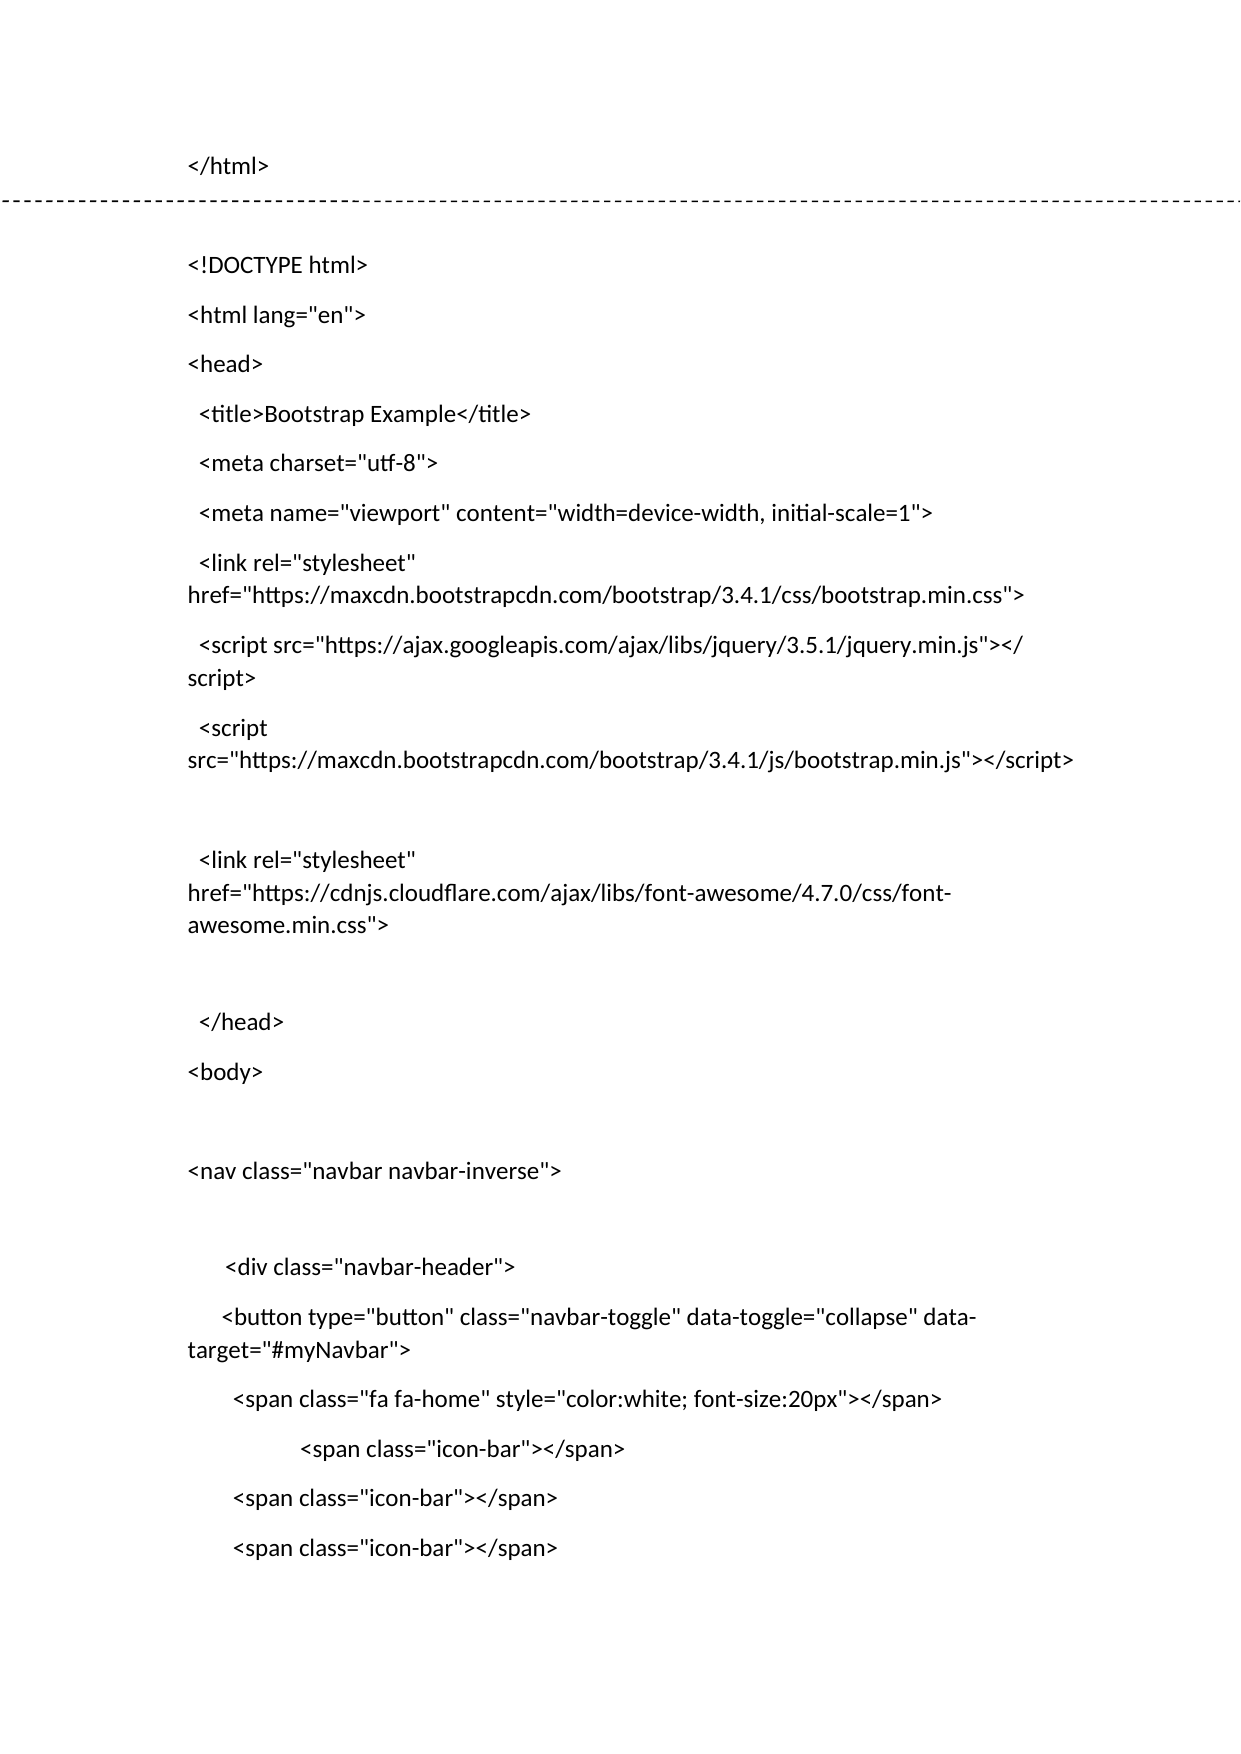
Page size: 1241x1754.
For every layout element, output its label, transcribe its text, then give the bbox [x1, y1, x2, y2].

text <html lang="en"> [187, 299, 1090, 329]
text <link rel="stylesheet" href="https://cdnjs.cloudflare.com/ajax/libs/font-awesome/4.7.0/css/font-awesome.min.css"> [187, 844, 1090, 940]
text <meta name="viewport" content="width=device-width, initial-scale=1"> [187, 497, 1090, 528]
text <body> [187, 1056, 1090, 1086]
text <head> [187, 348, 1090, 379]
text <script src="https://maxcdn.bootstrapcdn.com/bootstrap/3.4.1/js/bootstrap.min.js"></script> [187, 712, 1090, 775]
text <span class="icon-bar"></span> [187, 1532, 1090, 1563]
text <script src="https://ajax.googleapis.com/ajax/libs/jquery/3.5.1/jquery.min.js"></script> [187, 629, 1090, 693]
text </head> [187, 1006, 1090, 1037]
text <nav class="navbar navbar-inverse"> [187, 1155, 1090, 1185]
text </html> [187, 150, 1090, 181]
text <div class="navbar-header"> [187, 1251, 1090, 1282]
text <link rel="stylesheet" href="https://maxcdn.bootstrapcdn.com/bootstrap/3.4.1/css/bootstrap.min.css"> [187, 547, 1090, 610]
text <span class="icon-bar"></span> [187, 1482, 1090, 1513]
text <button type="button" class="navbar-toggle" data-toggle="collapse" data-target="#myNavbar"> [187, 1301, 1090, 1364]
text <meta charset="utf-8"> [187, 447, 1090, 478]
text <span class="icon-bar"></span> [187, 1433, 1090, 1463]
text <!DOCTYPE html> [187, 249, 1090, 280]
text <title>Bootstrap Example</title> [187, 398, 1090, 428]
text <span class="fa fa-home" style="color:white; font-size:20px"></span> [187, 1383, 1090, 1414]
